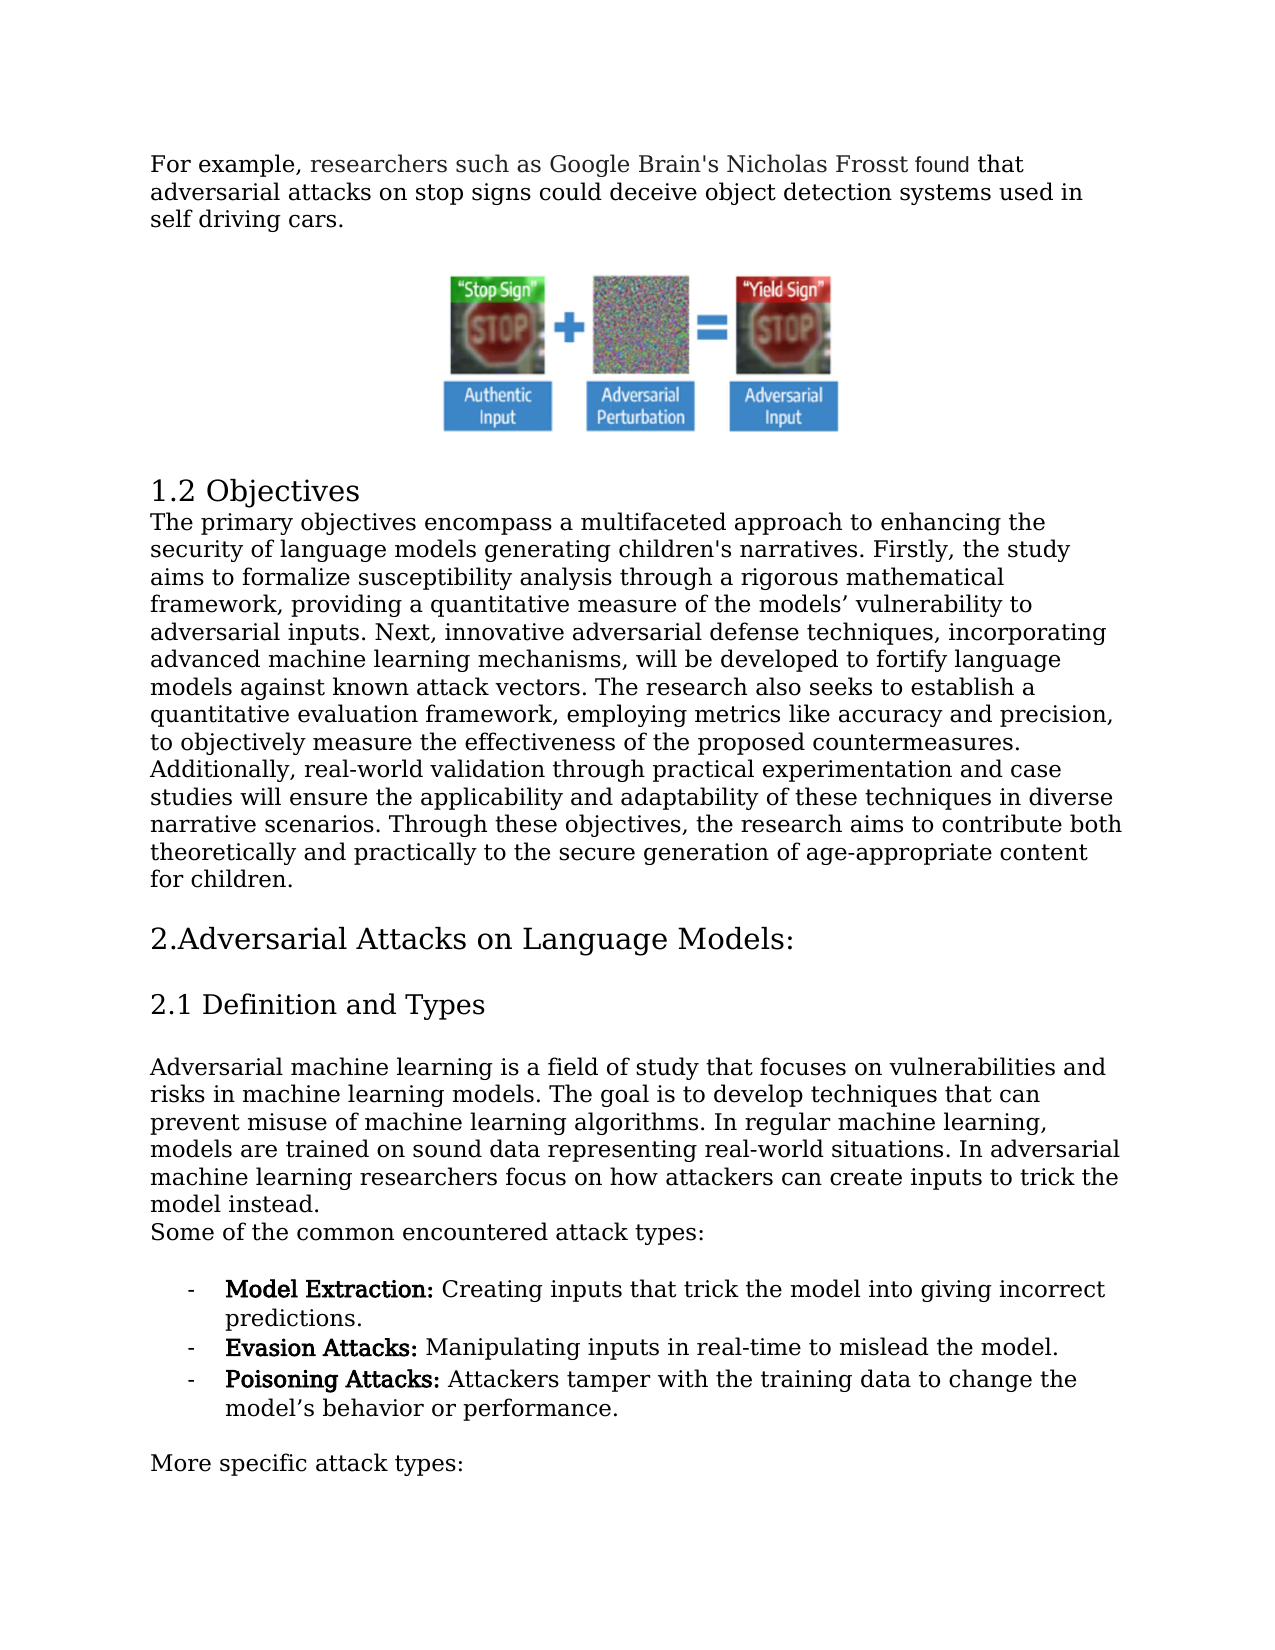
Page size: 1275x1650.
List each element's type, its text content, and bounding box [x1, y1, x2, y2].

text Adversarial machine learning is a field of study that focuses on vulnerabilities and risks in machine learning models. The goal is to develop techniques that can prevent misuse of machine learning algorithms. In regular machine learning, models are trained on sound data representing real-world situations. In adversarial machine learning researchers focus on how attackers can create inputs to trick the model instead. [150, 1053, 1125, 1218]
list Model Extraction: Creating inputs that trick the model into giving incorrect predictions. [187, 1273, 1125, 1331]
text 1.2 Objectives [150, 473, 1125, 508]
text The primary objectives encompass a multifaceted approach to enhancing the security of language models generating children's narratives. Firstly, the study aims to formalize susceptibility analysis through a rigorous mathematical framework, providing a quantitative measure of the models’ vulnerability to adversarial inputs. Next, innovative adversarial defense techniques, incorporating advanced machine learning mechanisms, will be developed to fortify language models against known attack vectors. The research also seeks to establish a quantitative evaluation framework, employing metrics like accuracy and precision, to objectively measure the effectiveness of the proposed countermeasures. Additionally, real-world validation through practical experimentation and case studies will ensure the applicability and adaptability of these techniques in diverse narrative scenarios. Through these objectives, the research aims to contribute both theoretically and practically to the secure generation of age-appropriate content for children. [150, 508, 1125, 893]
text More specific attack types: [150, 1449, 1125, 1476]
text 2.1 Definition and Types [150, 988, 1125, 1020]
text Some of the common encountered attack types: [150, 1218, 1125, 1245]
text 2.Adversarial Attacks on Language Models: [150, 920, 1125, 955]
list Poisoning Attacks: Attackers tamper with the training data to change the model’s behavior or performance. [187, 1363, 1125, 1421]
text For example, researchers such as Google Brain's Nicholas Frosst found that adversarial attacks on stop signs could deceive object detection systems used in self driving cars. [150, 150, 1125, 232]
picture [422, 260, 853, 446]
list Evasion Attacks: Manipulating inputs in real-time to mislead the model. [187, 1331, 1125, 1363]
